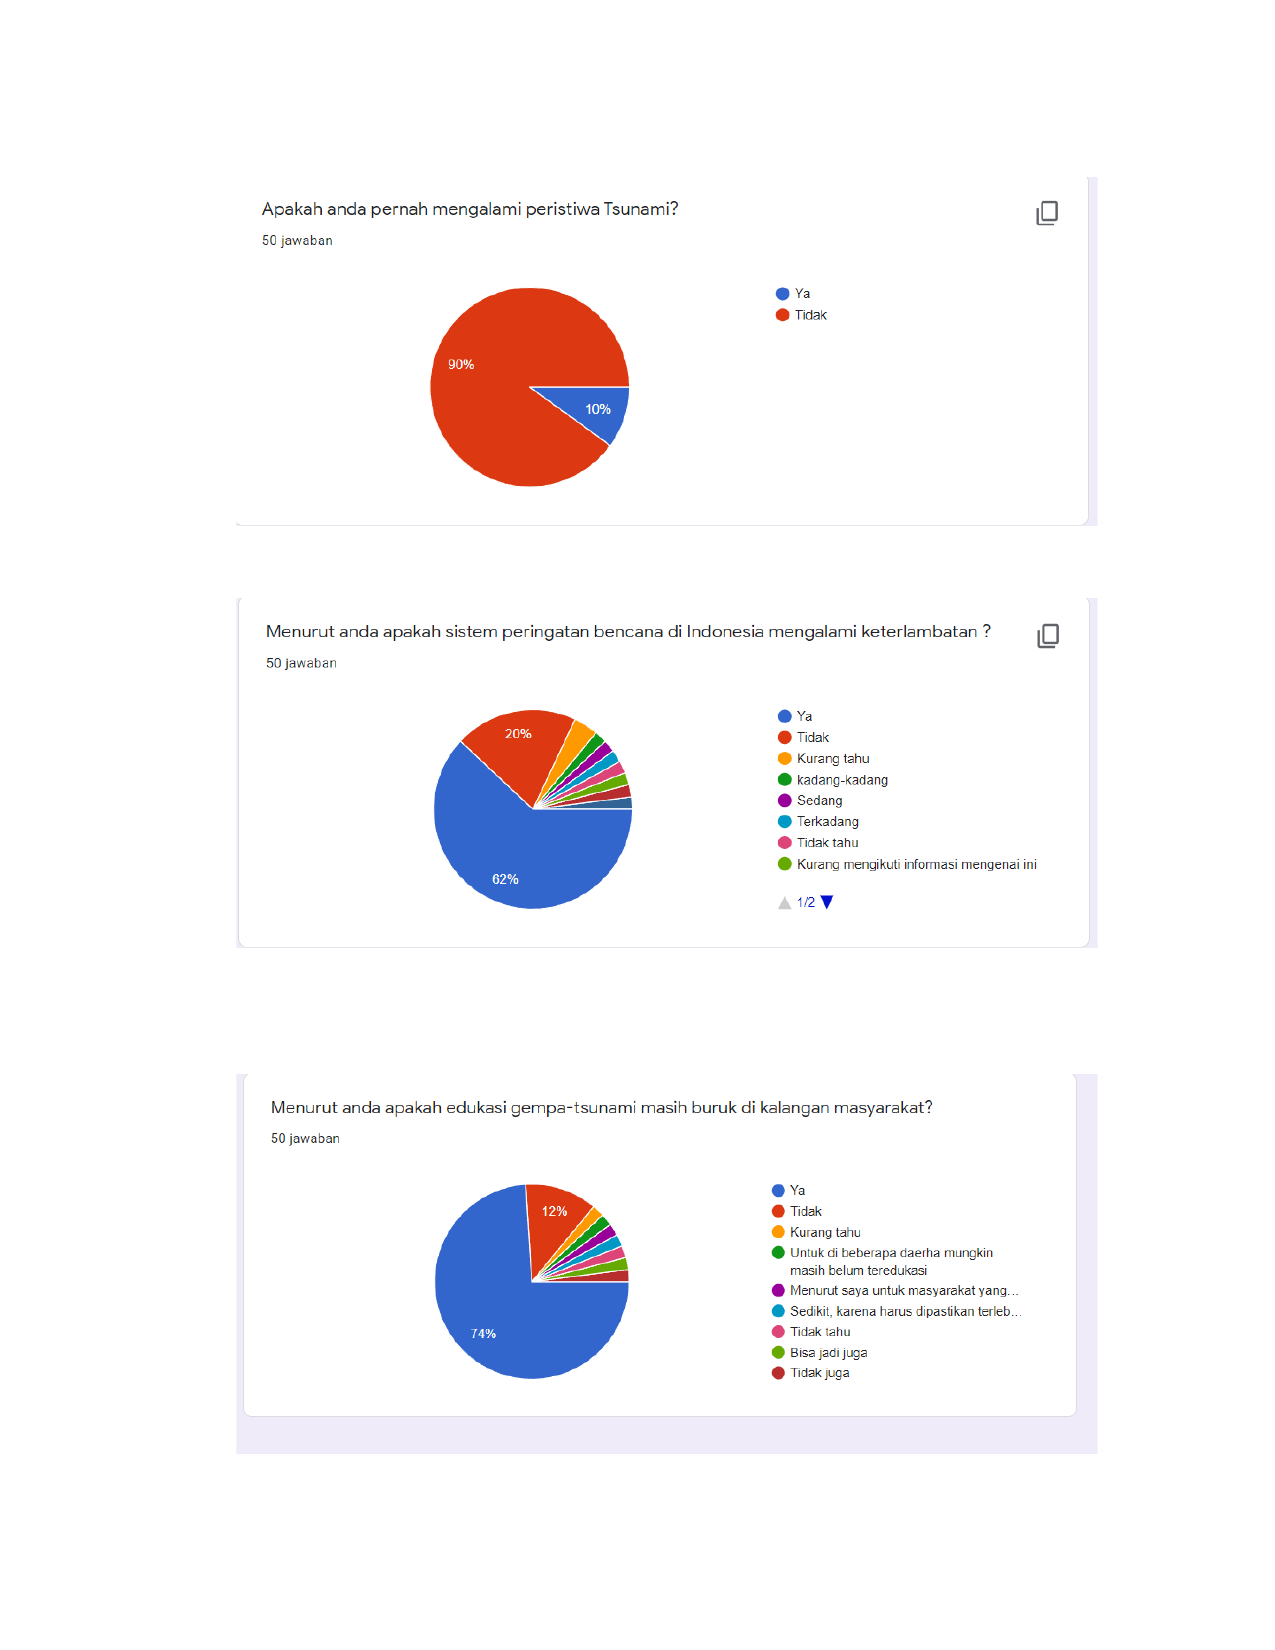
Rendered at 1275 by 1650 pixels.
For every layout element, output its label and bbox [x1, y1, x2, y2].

picture [236, 598, 1098, 948]
picture [236, 177, 1098, 526]
picture [236, 1074, 1098, 1454]
